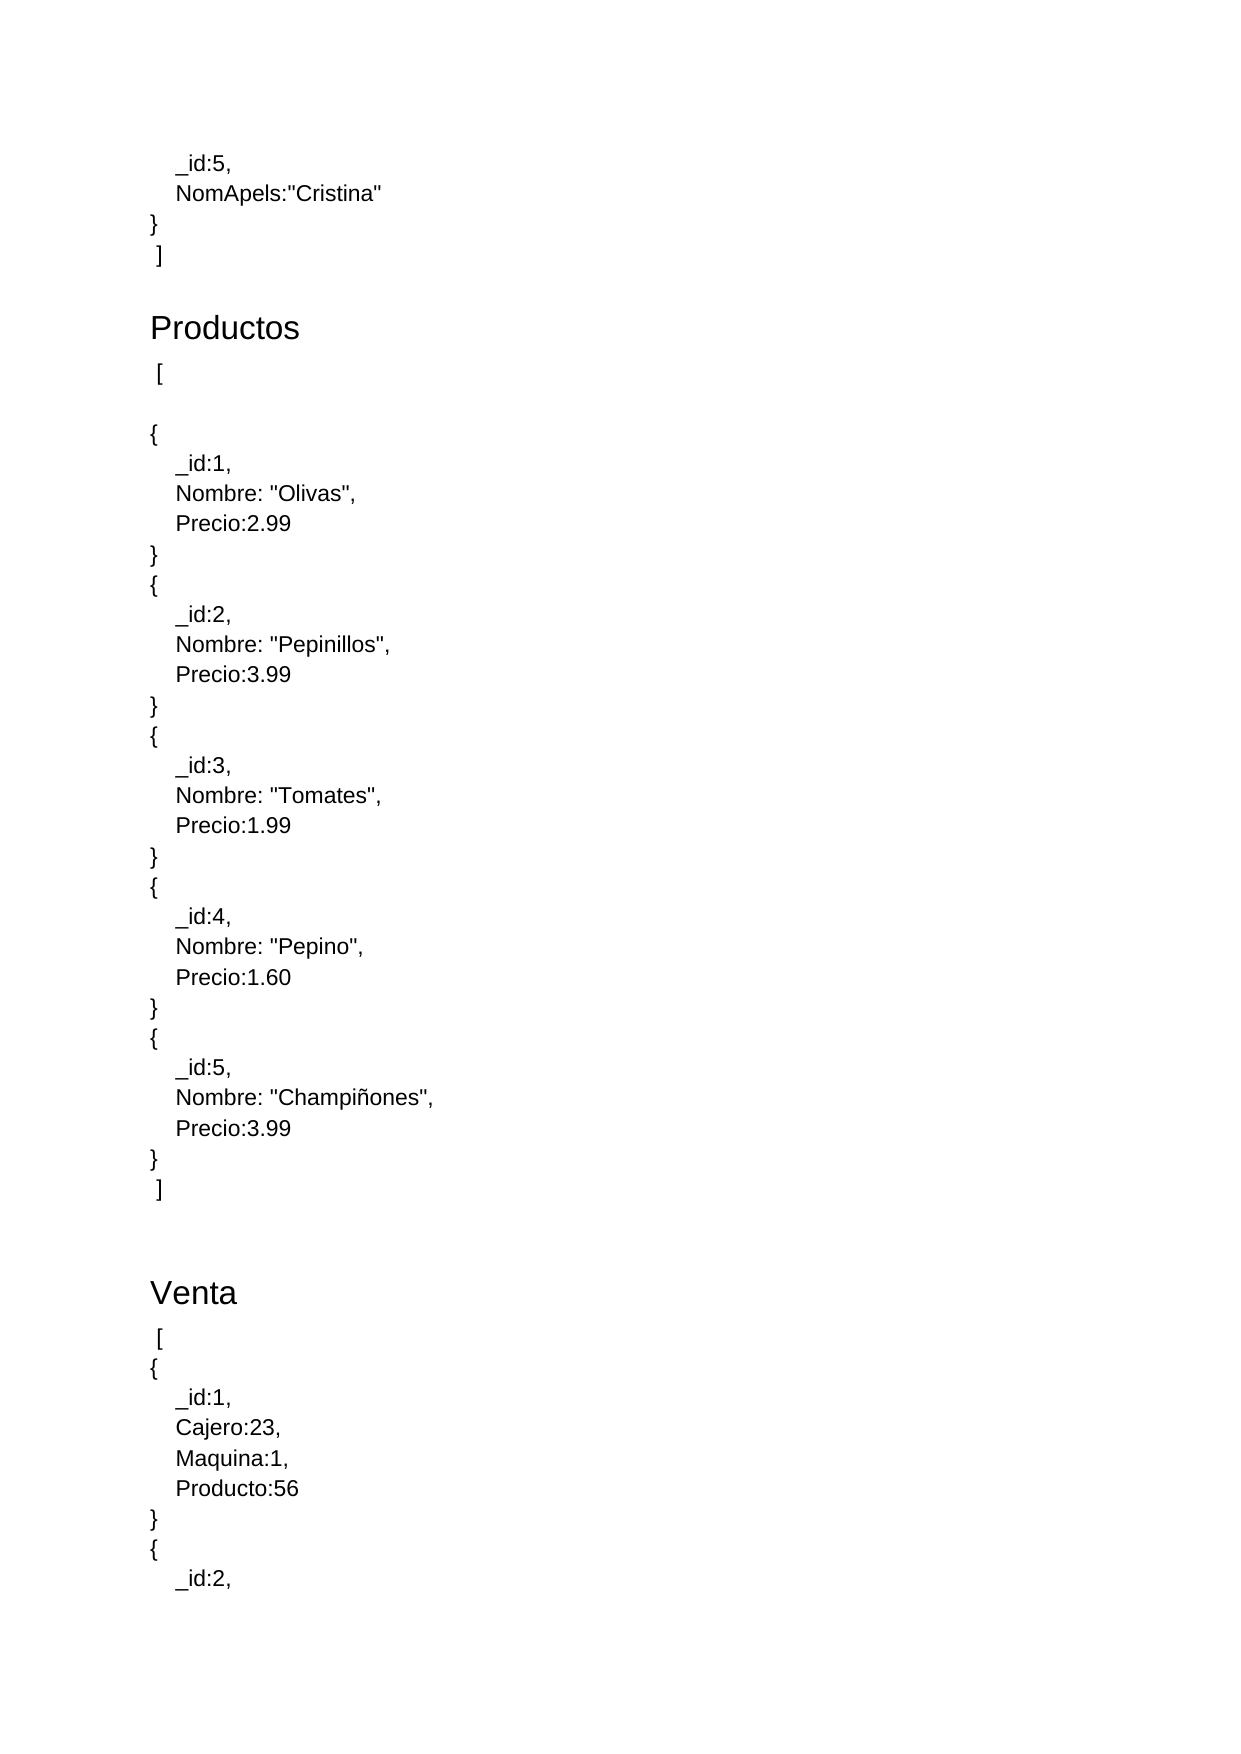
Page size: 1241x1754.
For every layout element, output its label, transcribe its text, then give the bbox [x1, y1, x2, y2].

text } [150, 692, 1090, 718]
text { [150, 1535, 1090, 1562]
text } [150, 1505, 1090, 1531]
text Maquina:1, [150, 1444, 1090, 1471]
text Nombre: "Champiñones", [150, 1084, 1090, 1111]
text { [150, 1024, 1090, 1050]
text { [150, 873, 1090, 899]
text } [150, 1145, 1090, 1171]
text Producto:56 [150, 1475, 1090, 1501]
text } [150, 541, 1090, 567]
text { [150, 1354, 1090, 1380]
text _id:5, [150, 1054, 1090, 1080]
text } [150, 843, 1090, 869]
text Nombre: "Pepino", [150, 933, 1090, 959]
subtitle Venta [150, 1273, 1090, 1311]
text { [150, 420, 1090, 446]
text Precio:1.99 [150, 812, 1090, 839]
text { [150, 571, 1090, 597]
subtitle Productos [150, 308, 1090, 347]
text Nombre: "Olivas", [150, 480, 1090, 506]
text _id:4, [150, 903, 1090, 929]
text _id:5, [150, 150, 1090, 176]
text [ [150, 1324, 1090, 1350]
text _id:1, [150, 1384, 1090, 1411]
text NomApels:"Cristina" [150, 180, 1090, 207]
text [ [150, 359, 1090, 386]
text _id:1, [150, 450, 1090, 476]
text _id:3, [150, 752, 1090, 778]
text Precio:1.60 [150, 963, 1090, 990]
text } [150, 994, 1090, 1020]
text Precio:3.99 [150, 1114, 1090, 1141]
text ] [150, 241, 1090, 267]
text } [150, 210, 1090, 237]
text _id:2, [150, 601, 1090, 627]
text Cajero:23, [150, 1414, 1090, 1441]
text ] [150, 1175, 1090, 1201]
text Precio:3.99 [150, 661, 1090, 688]
text _id:2, [150, 1565, 1090, 1592]
text Nombre: "Tomates", [150, 782, 1090, 808]
text Nombre: "Pepinillos", [150, 631, 1090, 657]
text { [150, 722, 1090, 748]
text Precio:2.99 [150, 510, 1090, 537]
